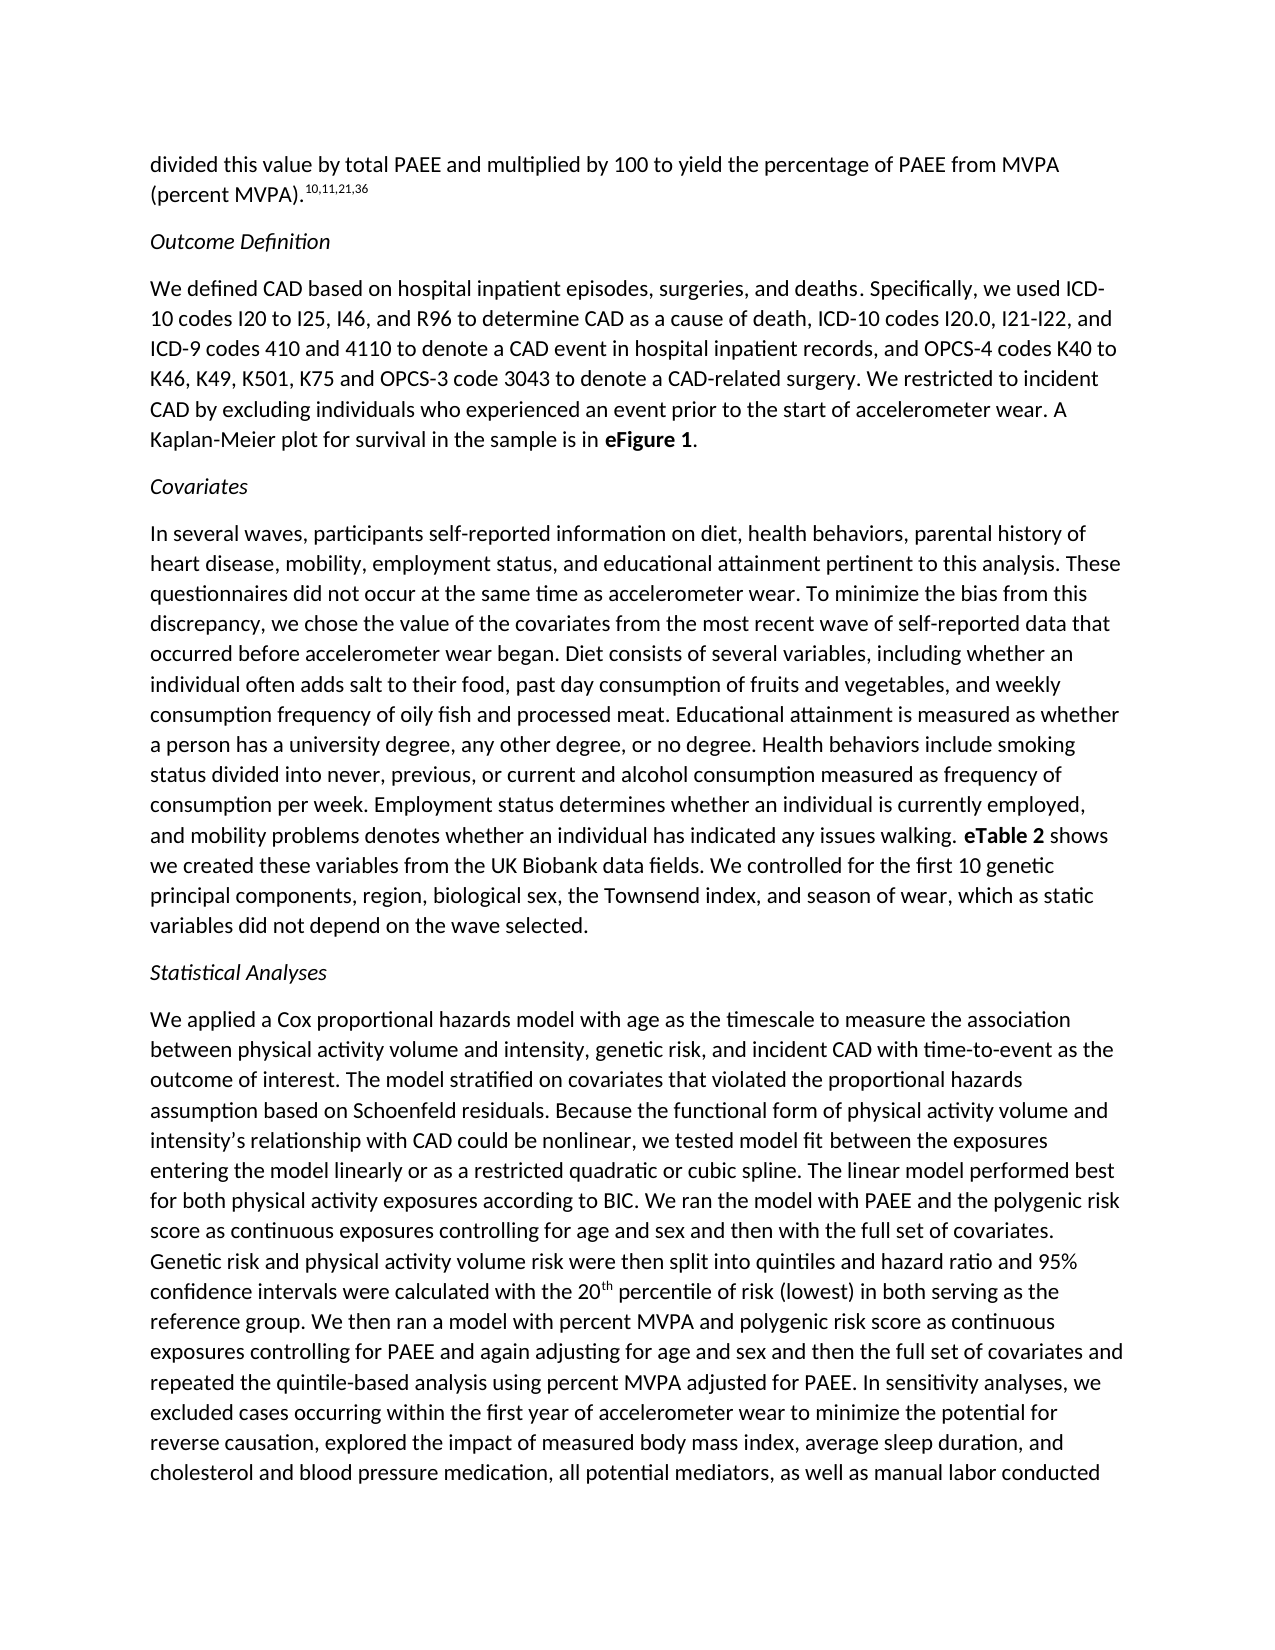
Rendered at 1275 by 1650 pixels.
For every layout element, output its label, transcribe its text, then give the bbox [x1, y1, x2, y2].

text In several waves, participants self-reported information on diet, health behaviors, parental history of heart disease, mobility, employment status, and educational attainment pertinent to this analysis. These questionnaires did not occur at the same time as accelerometer wear. To minimize the bias from this discrepancy, we chose the value of the covariates from the most recent wave of self-reported data that occurred before accelerometer wear began. Diet consists of several variables, including whether an individual often adds salt to their food, past day consumption of fruits and vegetables, and weekly consumption frequency of oily fish and processed meat. Educational attainment is measured as whether a person has a university degree, any other degree, or no degree. Health behaviors include smoking status divided into never, previous, or current and alcohol consumption measured as frequency of consumption per week. Employment status determines whether an individual is currently employed, and mobility problems denotes whether an individual has indicated any issues walking. eTable 2 shows we created these variables from the UK Biobank data fields. We controlled for the first 10 genetic principal components, region, biological sex, the Townsend index, and season of wear, which as static variables did not depend on the wave selected. [150, 519, 1125, 939]
text Covariates [150, 472, 1125, 500]
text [150, 150, 1125, 208]
text Statistical Analyses [150, 958, 1125, 986]
text We defined CAD based on hospital inpatient episodes, surgeries, and deaths. Specifically, we used ICD-10 codes I20 to I25, I46, and R96 to determine CAD as a cause of death, ICD-10 codes I20.0, I21-I22, and ICD-9 codes 410 and 4110 to denote a CAD event in hospital inpatient records, and OPCS-4 codes K40 to K46, K49, K501, K75 and OPCS-3 code 3043 to denote a CAD-related surgery. We restricted to incident CAD by excluding individuals who experienced an event prior to the start of accelerometer wear. A Kaplan-Meier plot for survival in the sample is in eFigure 1. [150, 274, 1125, 453]
text Outcome Definition [150, 227, 1125, 255]
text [150, 1005, 1125, 1486]
